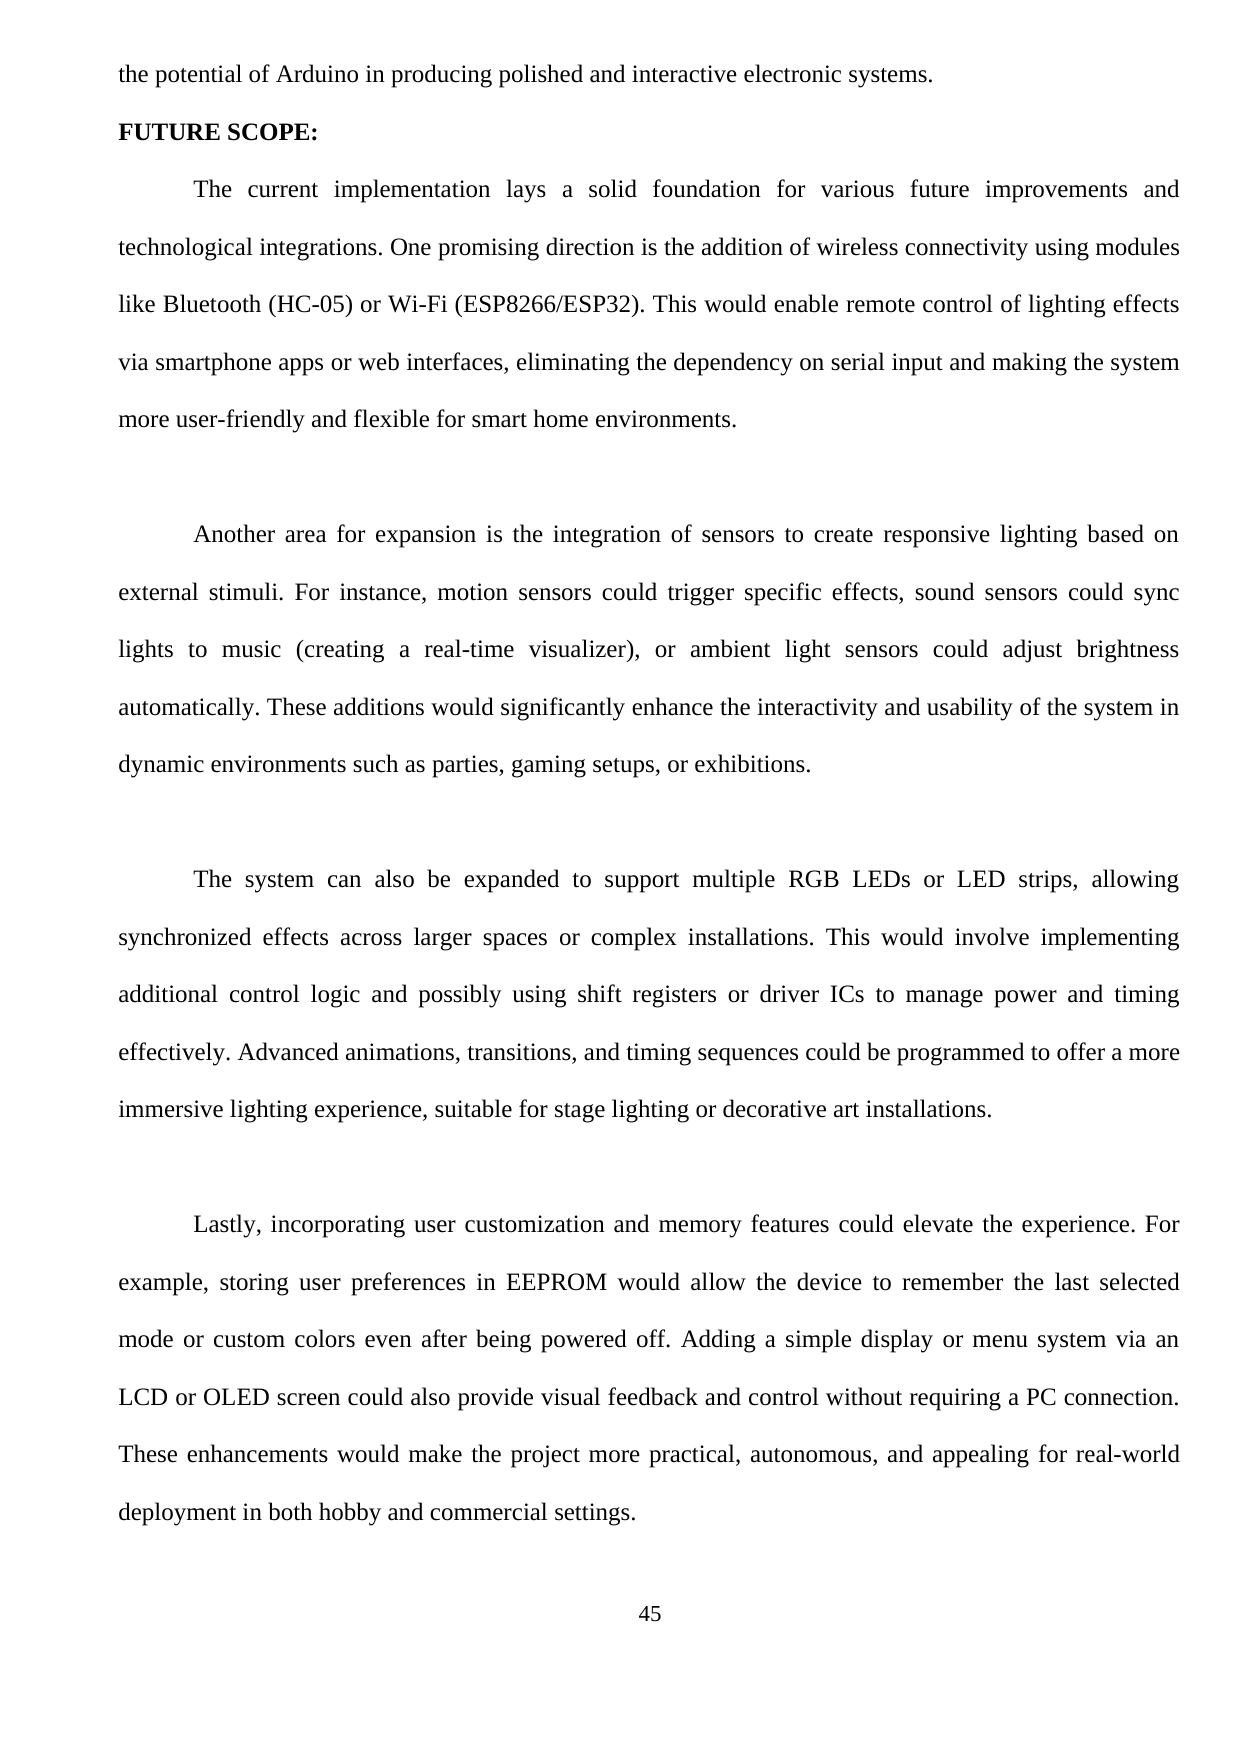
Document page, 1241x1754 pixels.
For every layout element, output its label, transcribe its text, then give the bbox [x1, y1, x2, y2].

text The system can also be expanded to support multiple RGB LEDs or LED strips, allowing synchronized effects across larger spaces or complex installations. This would involve implementing additional control logic and possibly using shift registers or driver ICs to manage power and timing effectively. Advanced animations, transitions, and timing sequences could be programmed to offer a more immersive lighting experience, suitable for stage lighting or decorative art installations. [118, 864, 1181, 1123]
text Another area for expansion is the integration of sensors to create responsive lighting based on external stimuli. For instance, motion sensors could trigger specific effects, sound sensors could sync lights to music (creating a real-time visualizer), or ambient light sensors could adjust brightness automatically. These additions would significantly enhance the interactivity and usability of the system in dynamic environments such as parties, gaming setups, or exhibitions. [118, 519, 1181, 778]
text FUTURE SCOPE: [118, 117, 1181, 145]
text Lastly, incorporating user customization and memory features could elevate the experience. For example, storing user preferences in EEPROM would allow the device to remember the last selected mode or custom colors even after being powered off. Adding a simple display or menu system via an LCD or OLED screen could also provide visual feedback and control without requiring a PC connection. These enhancements would make the project more practical, autonomous, and appealing for real-world deployment in both hobby and commercial settings. [118, 1209, 1181, 1525]
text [118, 59, 1181, 88]
text The current implementation lays a solid foundation for various future improvements and technological integrations. One promising direction is the addition of wireless connectivity using modules like Bluetooth (HC-05) or Wi-Fi (ESP8266/ESP32). This would enable remote control of lighting effects via smartphone apps or web interfaces, eliminating the dependency on serial input and making the system more user-friendly and flexible for smart home environments. [118, 174, 1181, 433]
